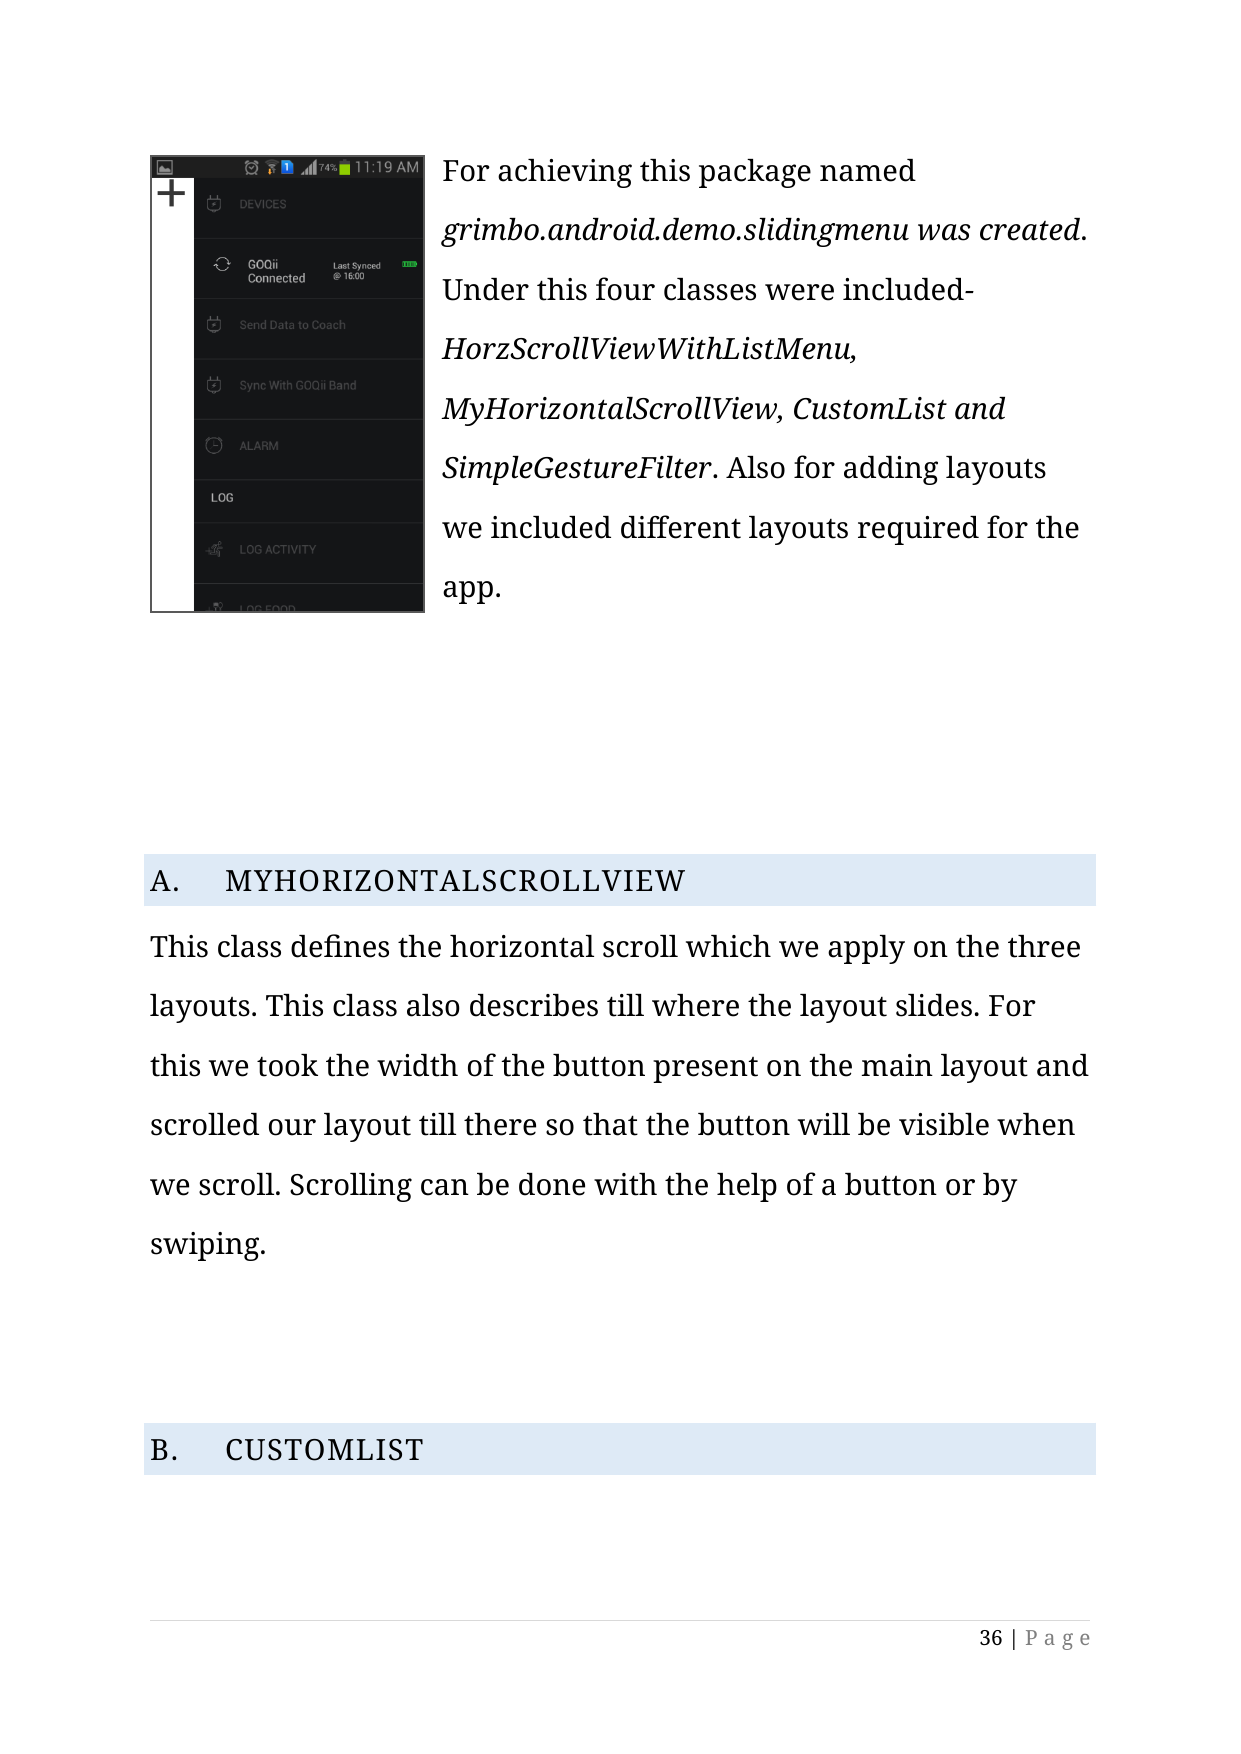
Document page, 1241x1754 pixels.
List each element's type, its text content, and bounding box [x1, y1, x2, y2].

subtitle MyHorizontalScrollView [150, 861, 1090, 900]
picture [152, 157, 423, 611]
subtitle CustomList [150, 1429, 1090, 1469]
text This class defines the horizontal scroll which we apply on the three layouts. This class also describes till where the layout slides. For this we took the width of the button present on the main layout and scrolled our layout till there so that the button will be visible when we scroll. Scrolling can be done with the help of a button or by swiping. [150, 926, 1090, 1263]
